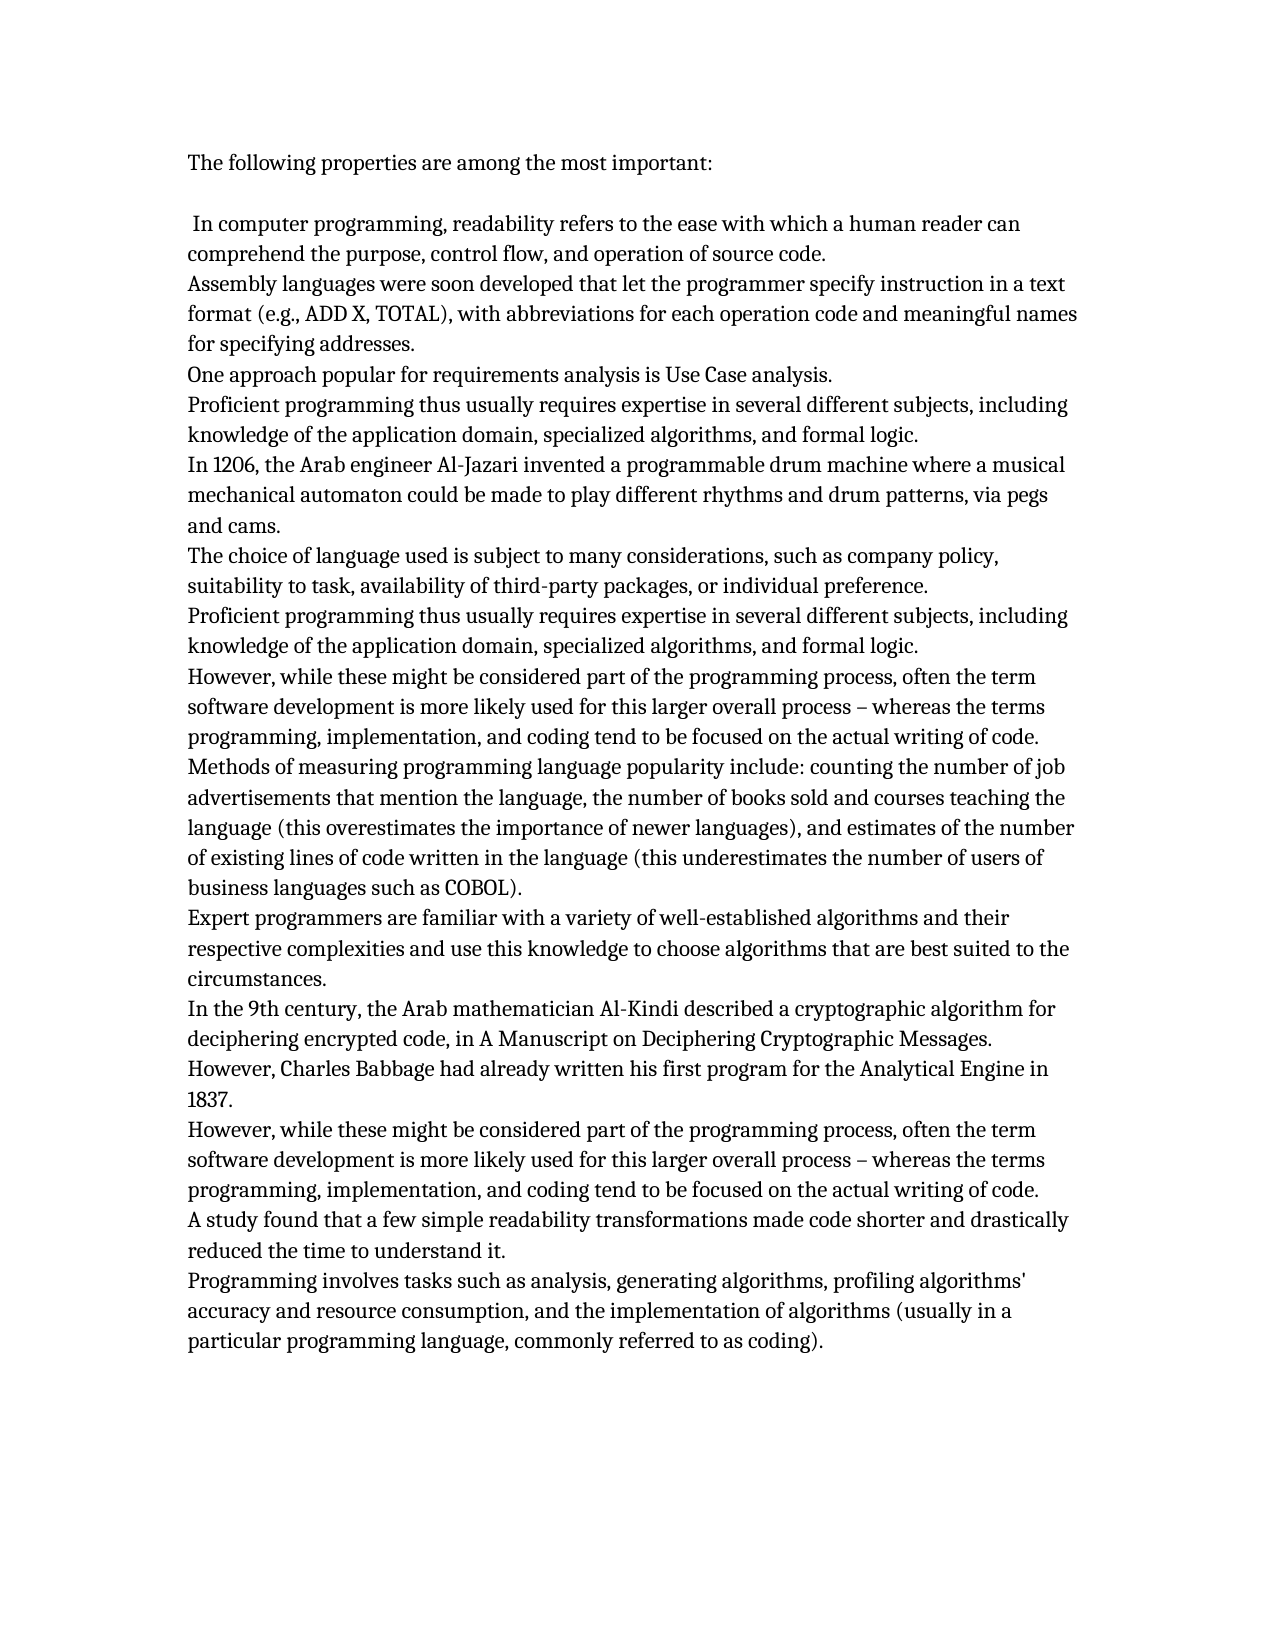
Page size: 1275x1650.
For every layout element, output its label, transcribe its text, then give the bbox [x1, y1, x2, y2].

text The following properties are among the most important: In computer programming, readability refers to the ease with which a human reader can comprehend the purpose, control flow, and operation of source code. Assembly languages were soon developed that let the programmer specify instruction in a text format (e.g., ADD X, TOTAL), with abbreviations for each operation code and meaningful names for specifying addresses. One approach popular for requirements analysis is Use Case analysis. Proficient programming thus usually requires expertise in several different subjects, including knowledge of the application domain, specialized algorithms, and formal logic. In 1206, the Arab engineer Al-Jazari invented a programmable drum machine where a musical mechanical automaton could be made to play different rhythms and drum patterns, via pegs and cams. The choice of language used is subject to many considerations, such as company policy, suitability to task, availability of third-party packages, or individual preference. Proficient programming thus usually requires expertise in several different subjects, including knowledge of the application domain, specialized algorithms, and formal logic. However, while these might be considered part of the programming process, often the term software development is more likely used for this larger overall process – whereas the terms programming, implementation, and coding tend to be focused on the actual writing of code. Methods of measuring programming language popularity include: counting the number of job advertisements that mention the language, the number of books sold and courses teaching the language (this overestimates the importance of newer languages), and estimates of the number of existing lines of code written in the language (this underestimates the number of users of business languages such as COBOL). Expert programmers are familiar with a variety of well-established algorithms and their respective complexities and use this knowledge to choose algorithms that are best suited to the circumstances. In the 9th century, the Arab mathematician Al-Kindi described a cryptographic algorithm for deciphering encrypted code, in A Manuscript on Deciphering Cryptographic Messages. However, Charles Babbage had already written his first program for the Analytical Engine in 1837. However, while these might be considered part of the programming process, often the term software development is more likely used for this larger overall process – whereas the terms programming, implementation, and coding tend to be focused on the actual writing of code. A study found that a few simple readability transformations made code shorter and drastically reduced the time to understand it. Programming involves tasks such as analysis, generating algorithms, profiling algorithms' accuracy and resource consumption, and the implementation of algorithms (usually in a particular programming language, commonly referred to as coding). [187, 150, 1087, 1354]
